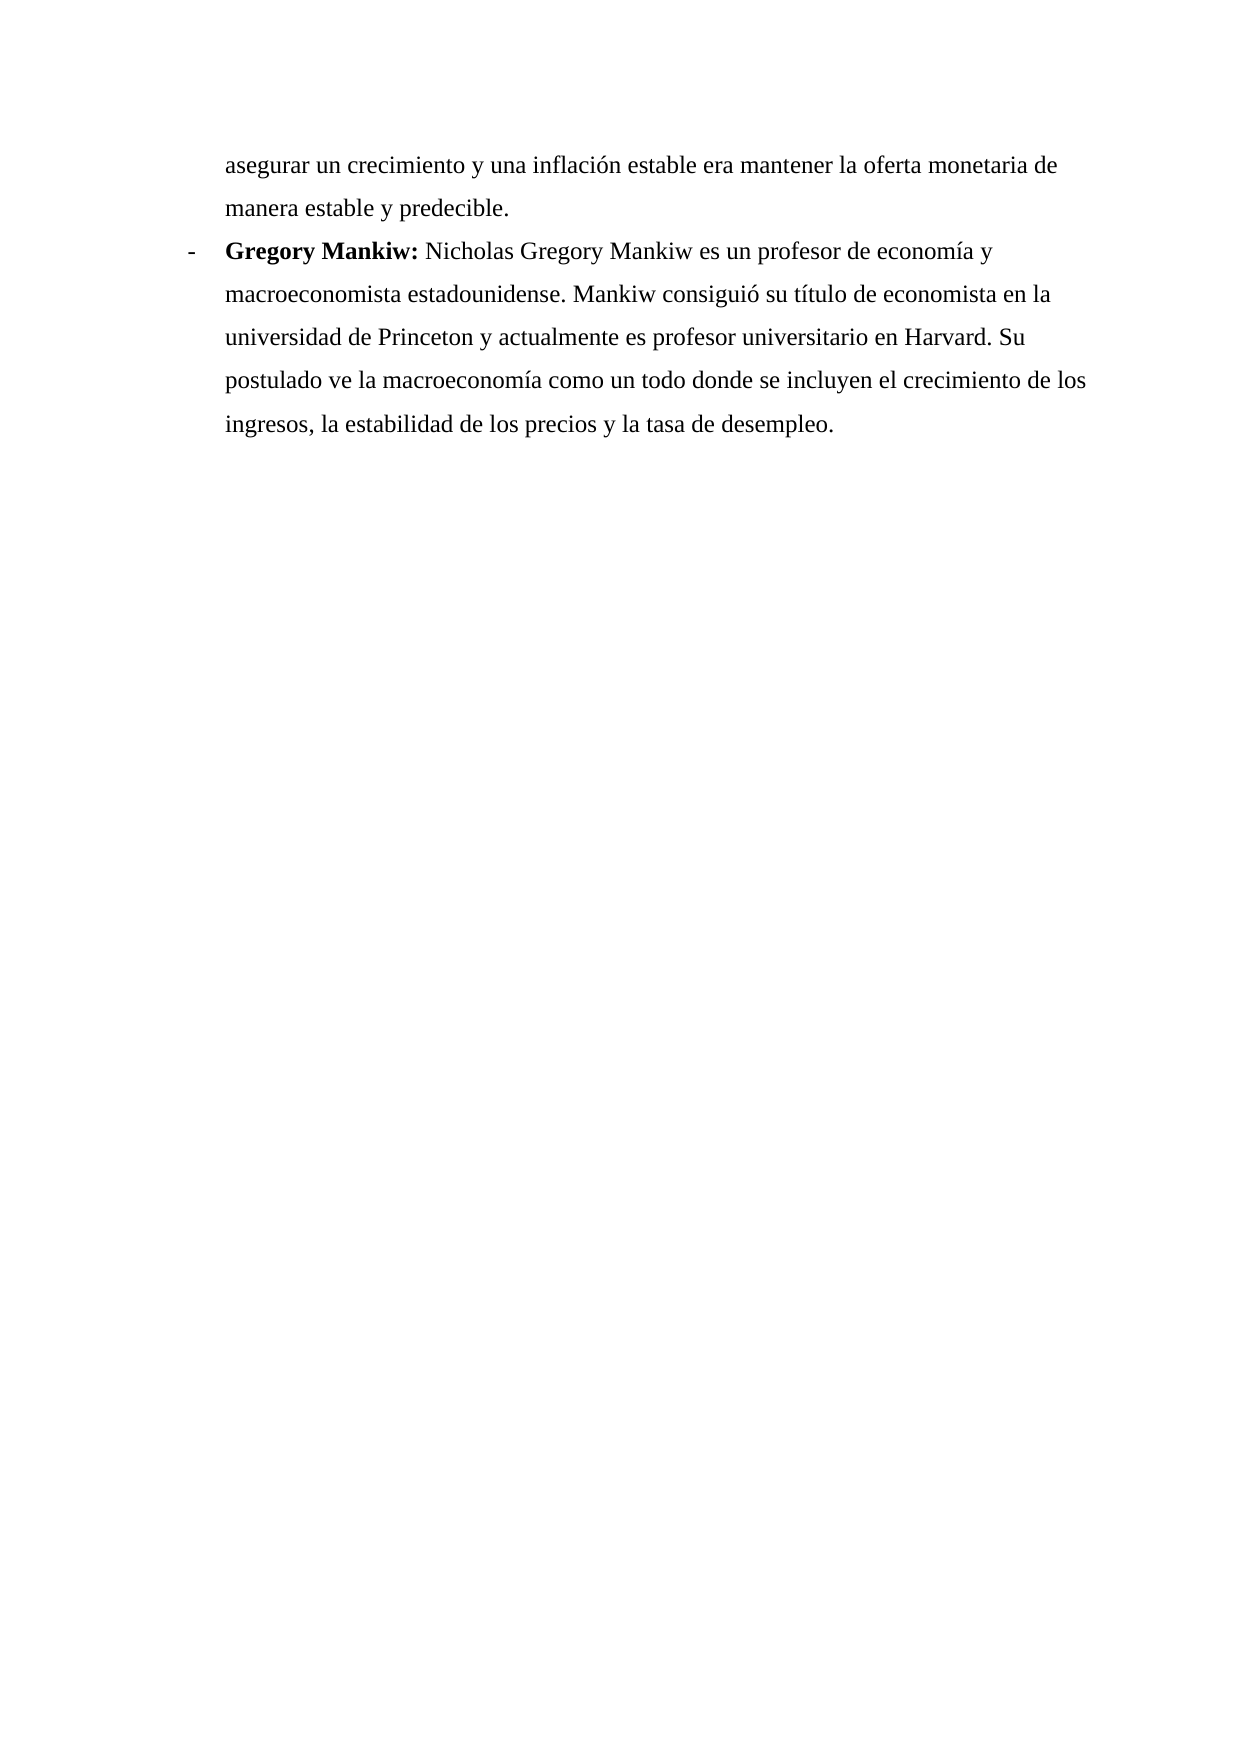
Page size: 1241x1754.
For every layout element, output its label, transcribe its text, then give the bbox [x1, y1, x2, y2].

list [187, 150, 1090, 222]
list Gregory Mankiw: Nicholas Gregory Mankiw es un profesor de economía y macroeconomista estadounidense. Mankiw consiguió su título de economista en la universidad de Princeton y actualmente es profesor universitario en Harvard. Su postulado ve la macroeconomía como un todo donde se incluyen el crecimiento de los ingresos, la estabilidad de los precios y la tasa de desempleo. [187, 236, 1090, 437]
